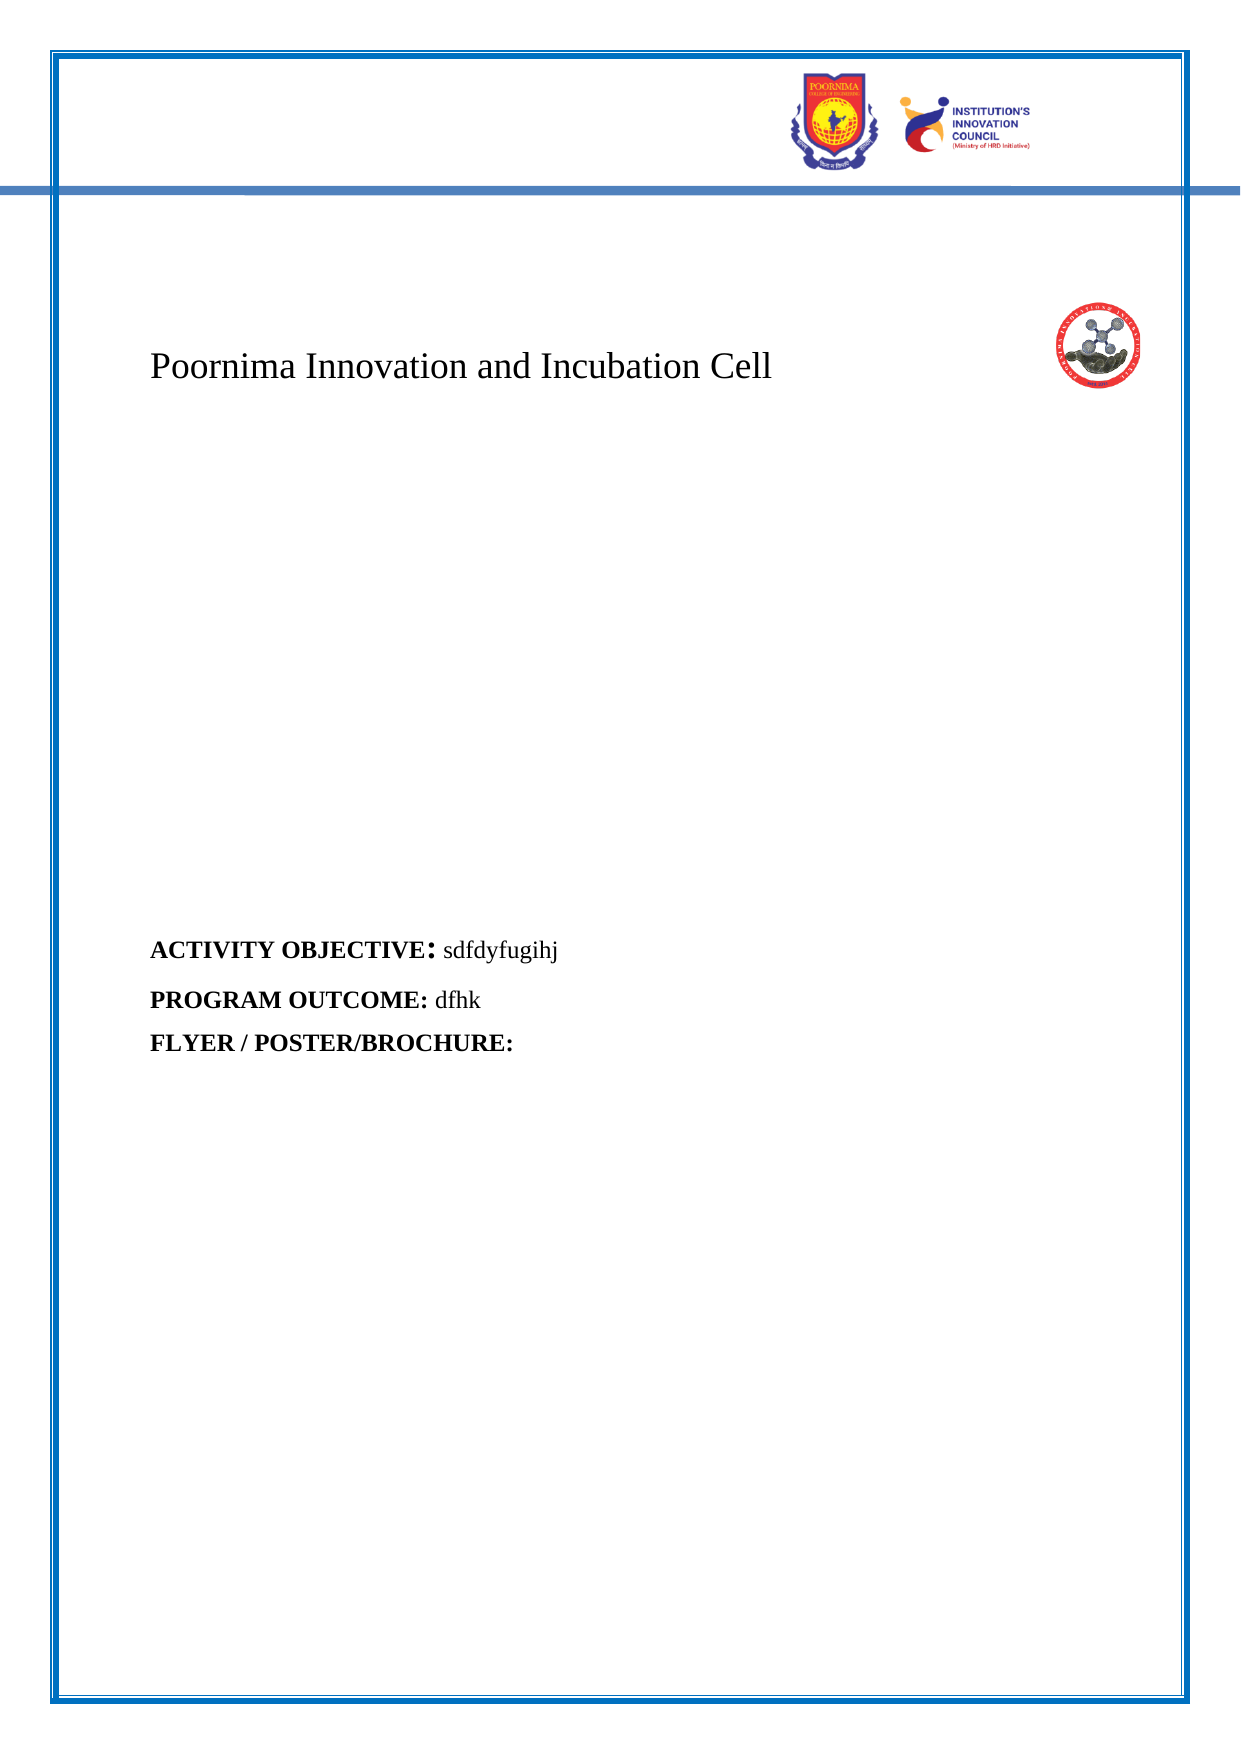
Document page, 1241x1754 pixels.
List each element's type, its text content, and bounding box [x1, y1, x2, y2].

picture [1054, 302, 1141, 389]
text ACTIVITY OBJECTIVE: sdfdyfugihj [150, 928, 1090, 966]
text PROGRAM OUTCOME: dfhk [150, 985, 1090, 1014]
text FLYER / POSTER/BROCHURE: [150, 1028, 1090, 1057]
picture [778, 61, 1049, 183]
